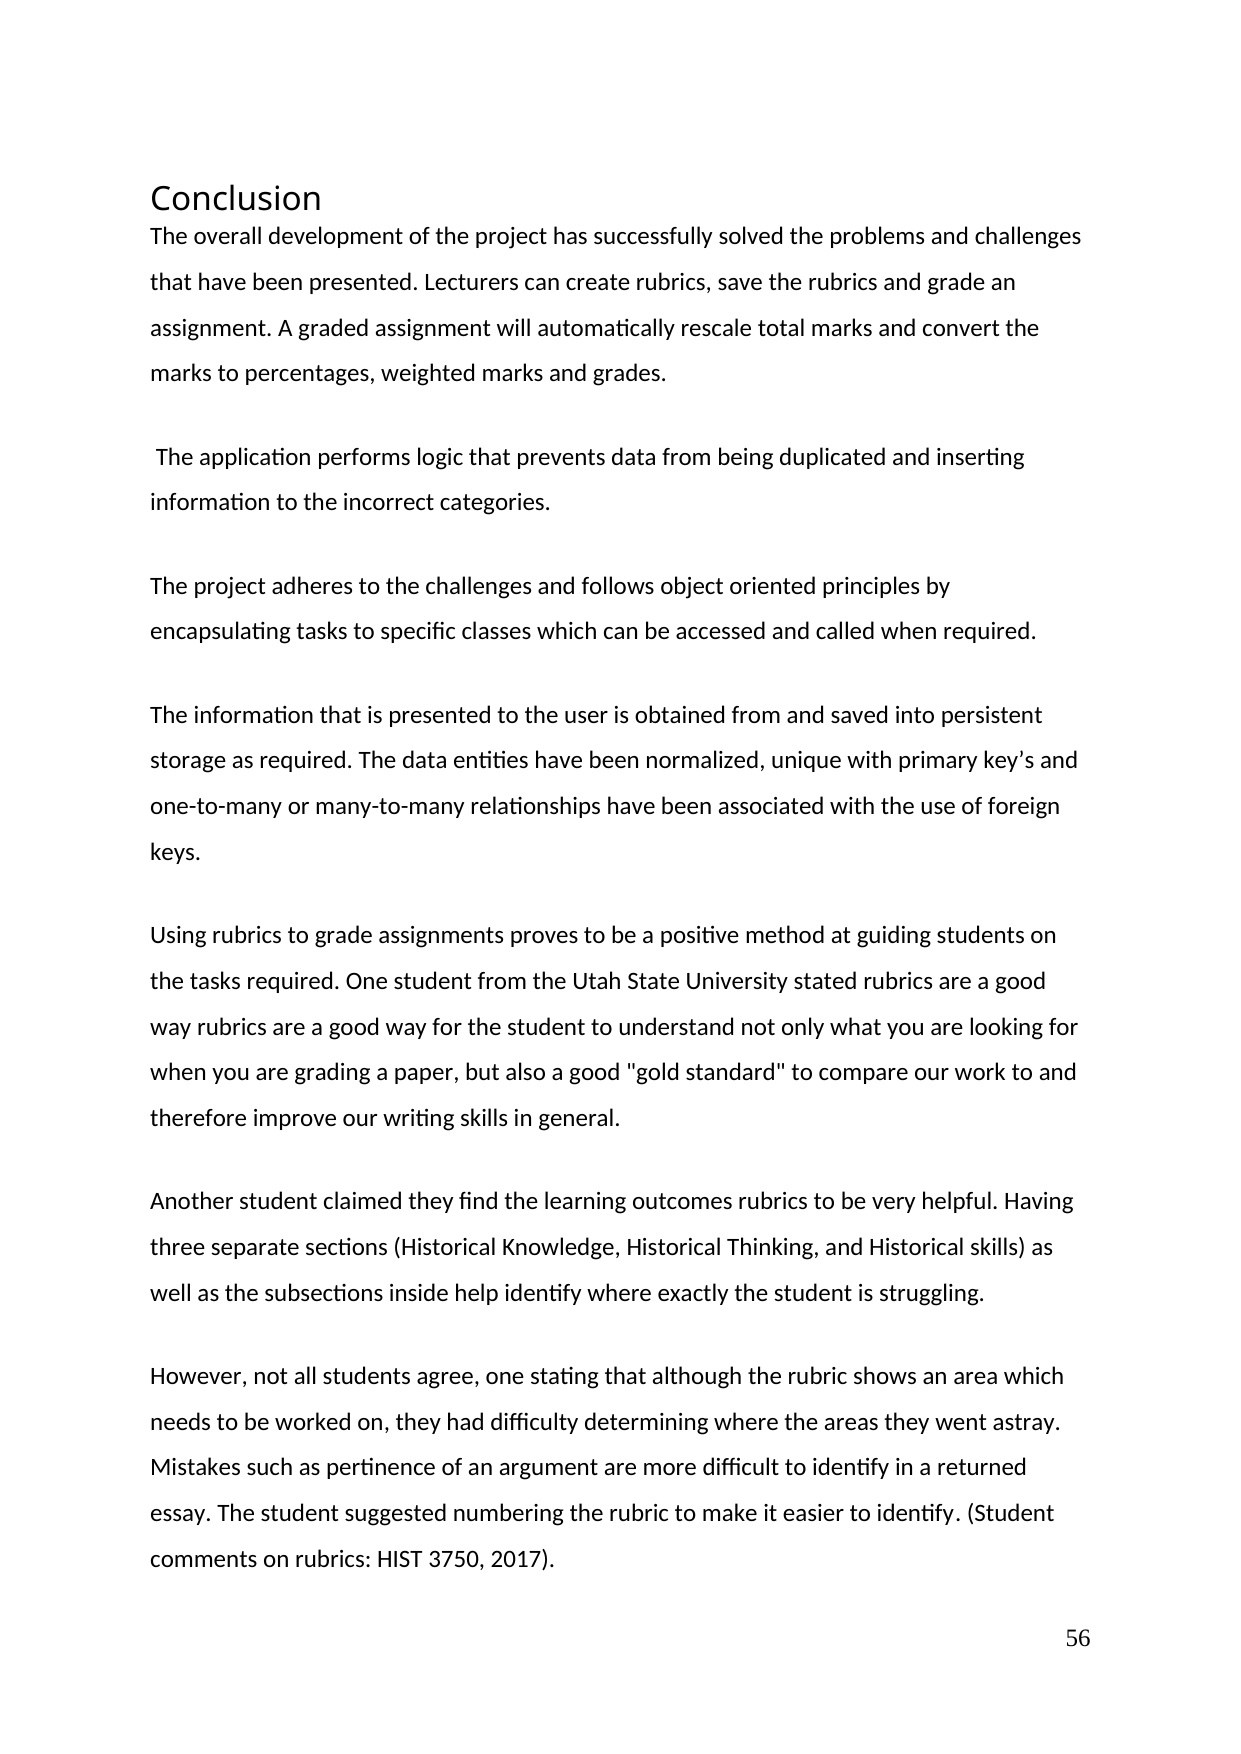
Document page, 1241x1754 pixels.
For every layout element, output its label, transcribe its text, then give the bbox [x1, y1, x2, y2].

text The information that is presented to the user is obtained from and saved into persistent storage as required. The data entities have been normalized, unique with primary key’s and one-to-many or many-to-many relationships have been associated with the use of foreign keys. [150, 699, 1090, 866]
text The overall development of the project has successfully solved the problems and challenges that have been presented. Lecturers can create rubrics, save the rubrics and grade an assignment. A graded assignment will automatically rescale total marks and convert the marks to percentages, weighted marks and grades. [150, 220, 1090, 388]
text Using rubrics to grade assignments proves to be a positive method at guiding students on the tasks required. One student from the Utah State University stated rubrics are a good way rubrics are a good way for the student to understand not only what you are looking for when you are grading a paper, but also a good "gold standard" to compare our work to and therefore improve our writing skills in general. [150, 919, 1090, 1133]
text However, not all students agree, one stating that although the rubric shows an area which needs to be worked on, they had difficulty determining where the areas they went astray. Mistakes such as pertinence of an argument are more difficult to identify in a returned essay. The student suggested numbering the rubric to make it easier to identify. (Student comments on rubrics: HIST 3750, 2017). [150, 1360, 1090, 1573]
subtitle Conclusion [150, 175, 1090, 220]
text The project adheres to the challenges and follows object oriented principles by encapsulating tasks to specific classes which can be accessed and called when required. [150, 570, 1090, 646]
text The application performs logic that prevents data from being duplicated and inserting information to the incorrect categories. [150, 441, 1090, 517]
text Another student claimed they find the learning outcomes rubrics to be very helpful. Having three separate sections (Historical Knowledge, Historical Thinking, and Historical skills) as well as the subsections inside help identify where exactly the student is struggling. [150, 1185, 1090, 1307]
